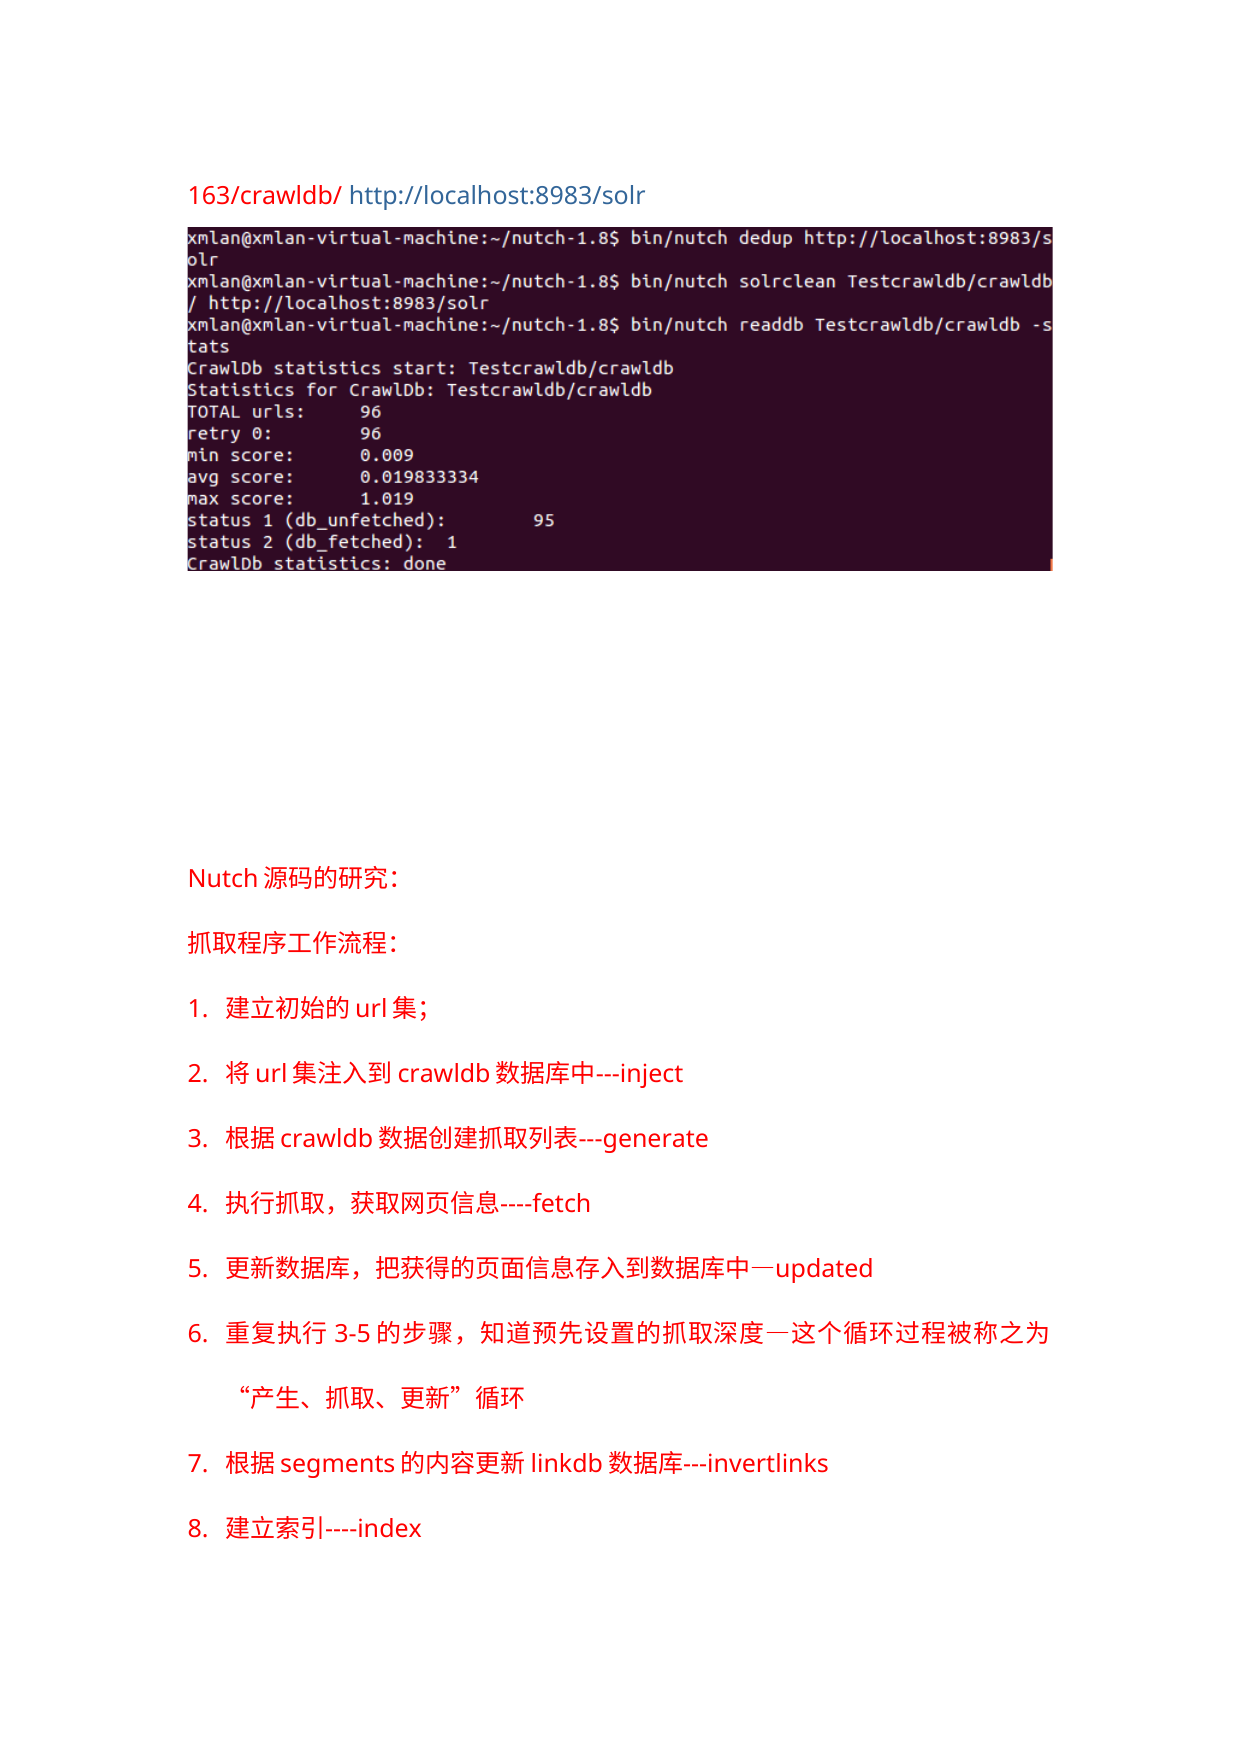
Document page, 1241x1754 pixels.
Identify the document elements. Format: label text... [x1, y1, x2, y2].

list 将url集注入到crawldb数据库中---inject [187, 1039, 1053, 1104]
list 更新数据库，把获得的页面信息存入到数据库中—updated [187, 1234, 1053, 1299]
list 根据crawldb数据创建抓取列表---generate [187, 1104, 1053, 1169]
list 执行抓取，获取网页信息----fetch [187, 1169, 1053, 1234]
list 建立索引----index [187, 1494, 1053, 1559]
list 重复执行3-5的步骤，知道预先设置的抓取深度—这个循环过程被称之为“产生、抓取、更新”循环 [187, 1299, 1053, 1429]
text 抓取程序工作流程： [187, 909, 1053, 974]
list 根据segments的内容更新linkdb数据库---invertlinks [187, 1429, 1053, 1494]
list 建立初始的url集； [187, 974, 1053, 1039]
picture [187, 227, 1053, 571]
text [187, 162, 1053, 227]
text Nutch源码的研究： [187, 844, 1053, 909]
